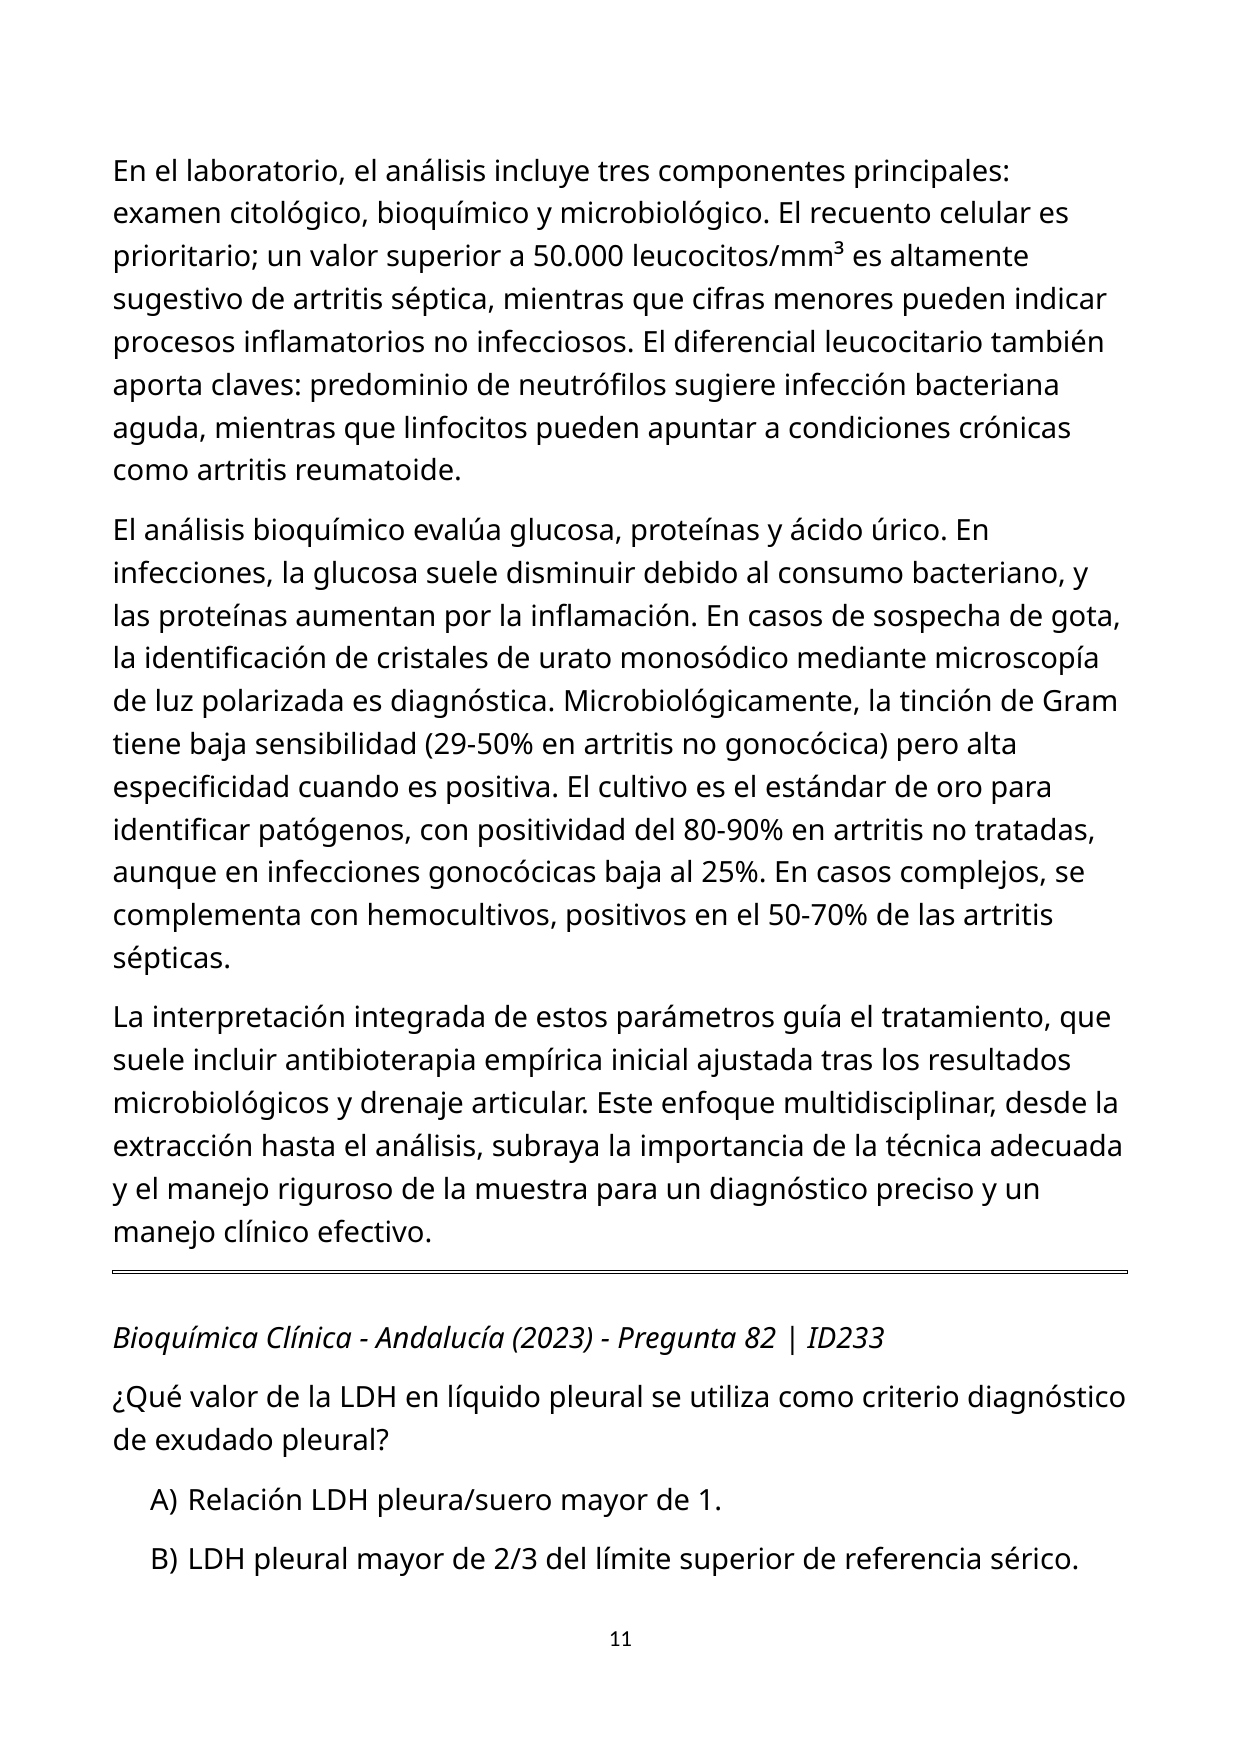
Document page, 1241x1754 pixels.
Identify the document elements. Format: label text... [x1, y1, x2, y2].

text El análisis bioquímico evalúa glucosa, proteínas y ácido úrico. En infecciones, la glucosa suele disminuir debido al consumo bacteriano, y las proteínas aumentan por la inflamación. En casos de sospecha de gota, la identificación de cristales de urato monosódico mediante microscopía de luz polarizada es diagnóstica. Microbiológicamente, la tinción de Gram tiene baja sensibilidad (29-50% en artritis no gonocócica) pero alta especificidad cuando es positiva. El cultivo es el estándar de oro para identificar patógenos, con positividad del 80-90% en artritis no tratadas, aunque en infecciones gonocócicas baja al 25%. En casos complejos, se complementa con hemocultivos, positivos en el 50-70% de las artritis sépticas. [112, 509, 1128, 977]
text En el laboratorio, el análisis incluye tres componentes principales: examen citológico, bioquímico y microbiológico. El recuento celular es prioritario; un valor superior a 50.000 leucocitos/mm³ es altamente sugestivo de artritis séptica, mientras que cifras menores pueden indicar procesos inflamatorios no infecciosos. El diferencial leucocitario también aporta claves: predominio de neutrófilos sugiere infección bacteriana aguda, mientras que linfocitos pueden apuntar a condiciones crónicas como artritis reumatoide. [112, 150, 1128, 489]
text Bioquímica Clínica - Andalucía (2023) - Pregunta 82 | ID233 [112, 1317, 1128, 1357]
list LDH pleural mayor de 2/3 del límite superior de referencia sérico. [150, 1538, 1128, 1578]
list Relación LDH pleura/suero mayor de 1. [150, 1479, 1128, 1519]
text ¿Qué valor de la LDH en líquido pleural se utiliza como criterio diagnóstico de exudado pleural? [112, 1377, 1128, 1459]
text La interpretación integrada de estos parámetros guía el tratamiento, que suele incluir antibioterapia empírica inicial ajustada tras los resultados microbiológicos y drenaje articular. Este enfoque multidisciplinar, desde la extracción hasta el análisis, subraya la importancia de la técnica adecuada y el manejo riguroso de la muestra para un diagnóstico preciso y un manejo clínico efectivo. [112, 997, 1128, 1251]
